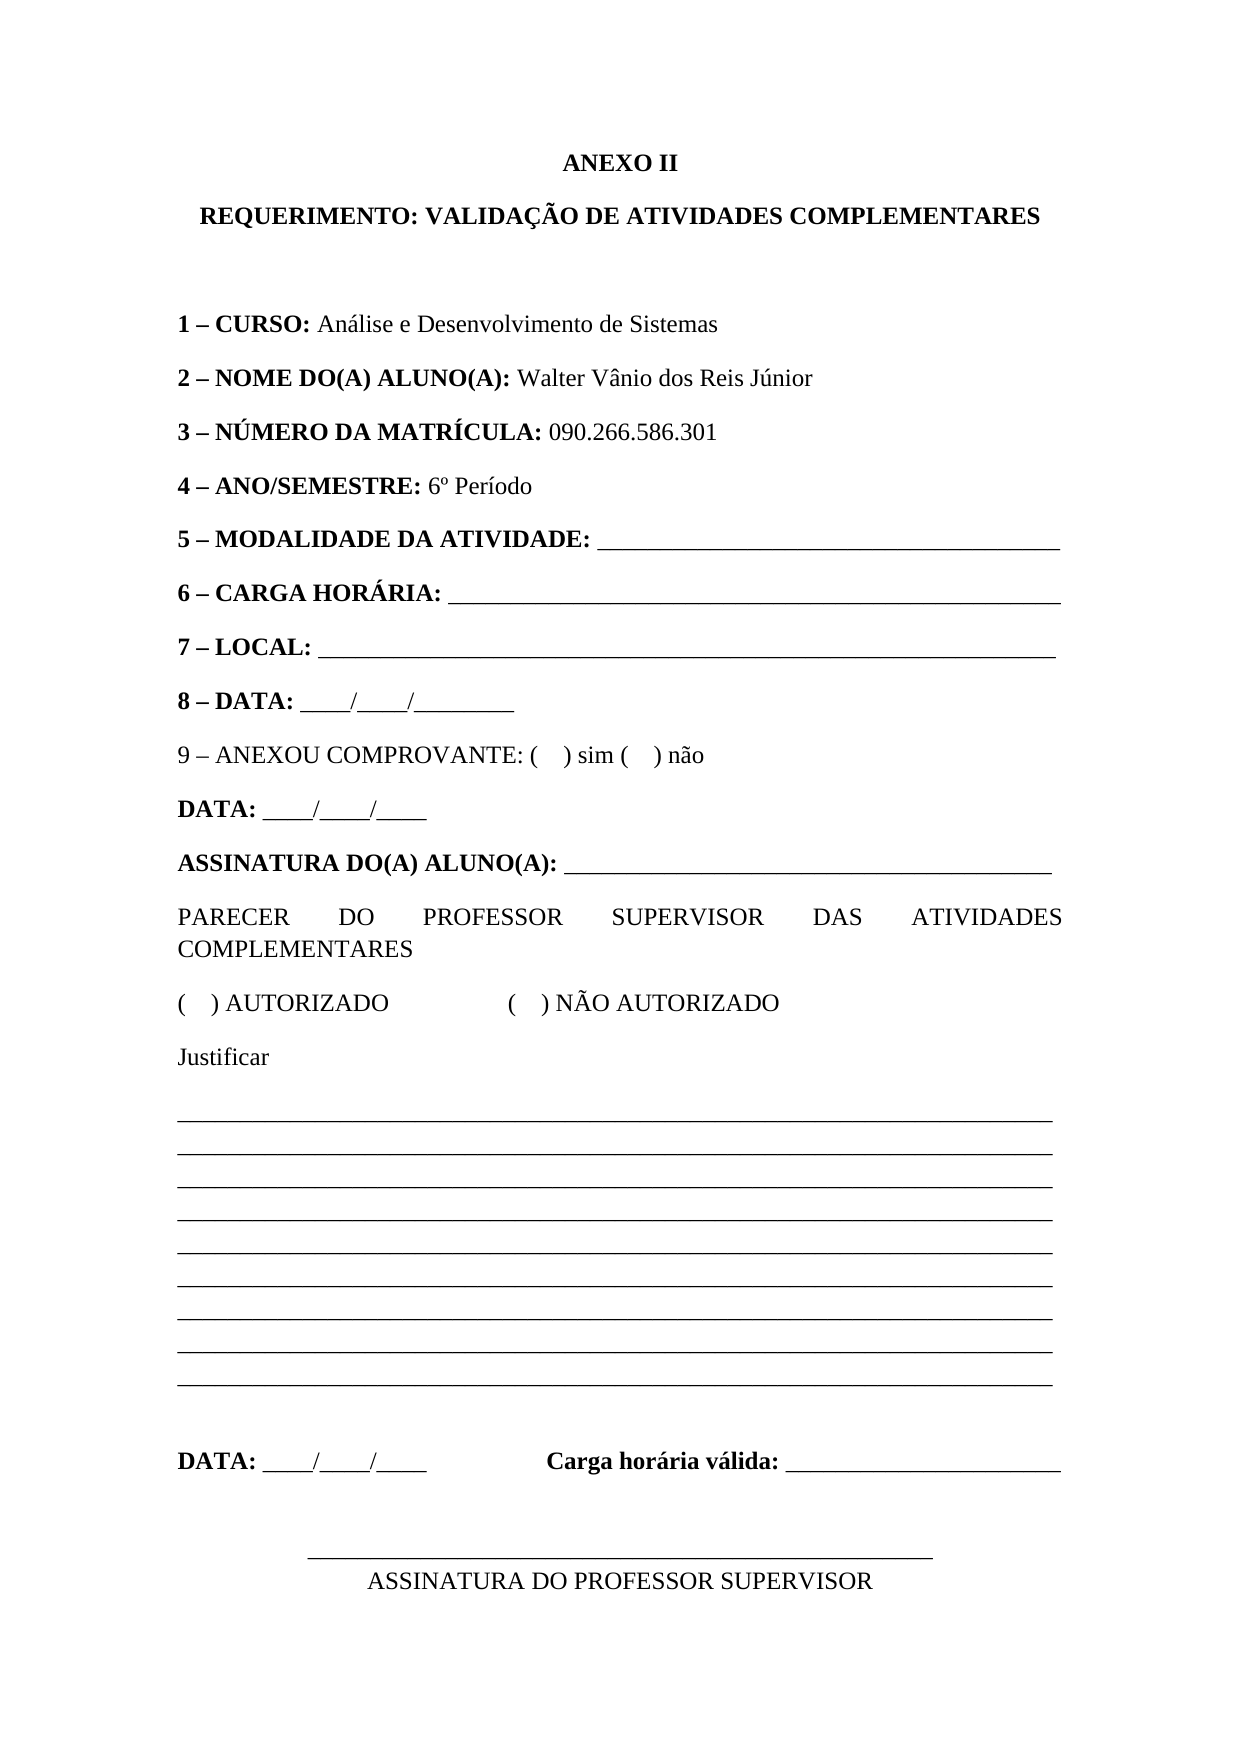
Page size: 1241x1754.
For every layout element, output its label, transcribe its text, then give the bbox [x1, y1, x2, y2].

text DATA: ____/____/____ Carga horária válida: ______________________ [177, 1446, 1063, 1475]
text ANEXO II [177, 148, 1063, 176]
text 9 – ANEXOU COMPROVANTE: ( ) sim ( ) não [177, 740, 1063, 769]
text 3 – NÚMERO DA MATRÍCULA: 090.266.586.301 [177, 417, 1063, 446]
text 5 – MODALIDADE DA ATIVIDADE: _____________________________________ [177, 524, 1063, 553]
text 2 – NOME DO(A) ALUNO(A): Walter Vânio dos Reis Júnior [177, 363, 1063, 392]
text ______________________________________________________________________________________________________________________________________________________________________________________________________________________________________________________________________________________________________________________________________________________________________________________________________________________________________________________________________________________________________________________________________________________________________________________________________________________________________________________ [177, 1096, 1063, 1421]
text 1 – CURSO: Análise e Desenvolvimento de Sistemas [177, 309, 1063, 338]
text REQUERIMENTO: VALIDAÇÃO DE ATIVIDADES COMPLEMENTARES [177, 201, 1063, 230]
text 6 – CARGA HORÁRIA: _________________________________________________ [177, 578, 1063, 607]
text ASSINATURA DO(A) ALUNO(A): _______________________________________ [177, 848, 1063, 876]
text ( ) AUTORIZADO ( ) NÃO AUTORIZADO [177, 988, 1063, 1017]
text Justificar [177, 1042, 1063, 1071]
text 7 – LOCAL: ___________________________________________________________ [177, 632, 1063, 661]
text __________________________________________________ ASSINATURA DO PROFESSOR SUPERVISOR [177, 1500, 1063, 1595]
text DATA: ____/____/____ [177, 794, 1063, 823]
text 4 – ANO/SEMESTRE: 6º Período [177, 471, 1063, 499]
text PARECER DO PROFESSOR SUPERVISOR DAS ATIVIDADES COMPLEMENTARES [177, 902, 1063, 963]
text 8 – DATA: ____/____/________ [177, 686, 1063, 715]
